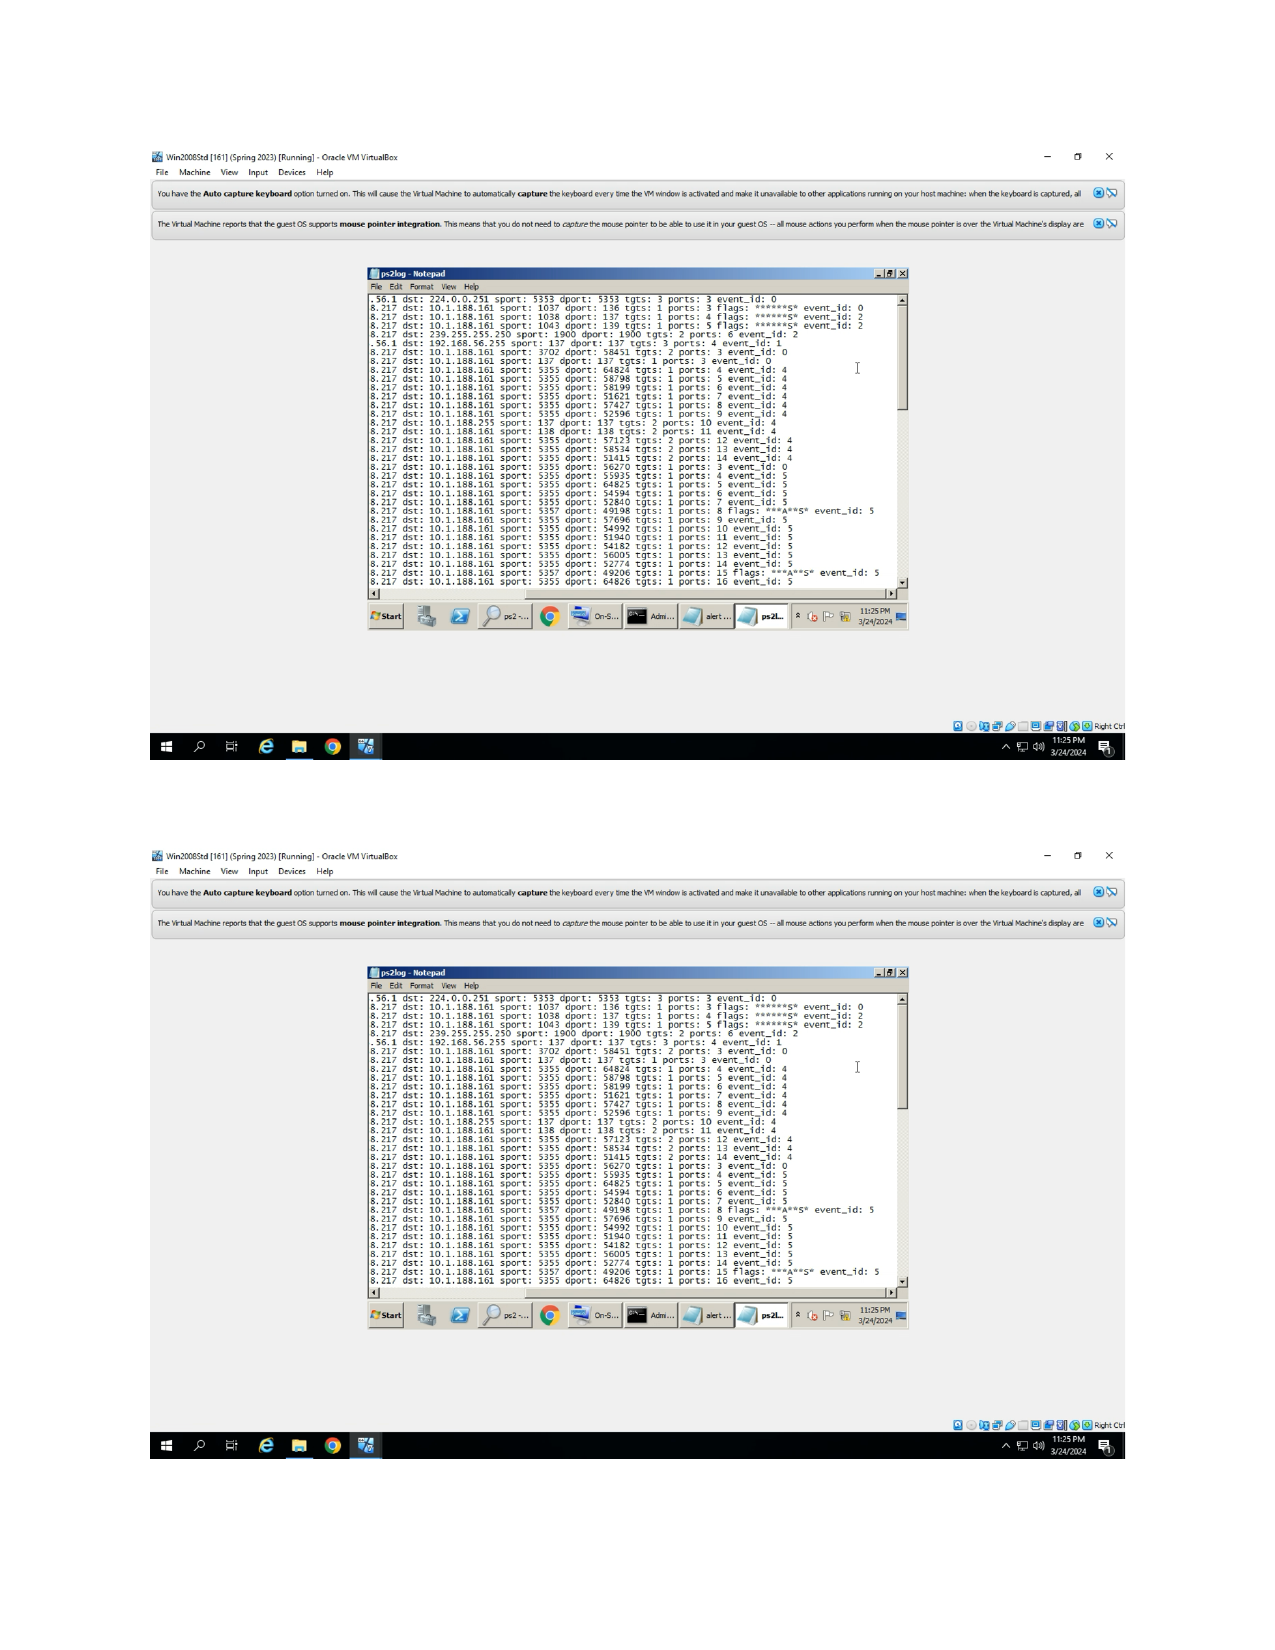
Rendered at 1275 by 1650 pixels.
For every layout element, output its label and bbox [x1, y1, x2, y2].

picture [150, 150, 1125, 760]
picture [150, 848, 1125, 1459]
